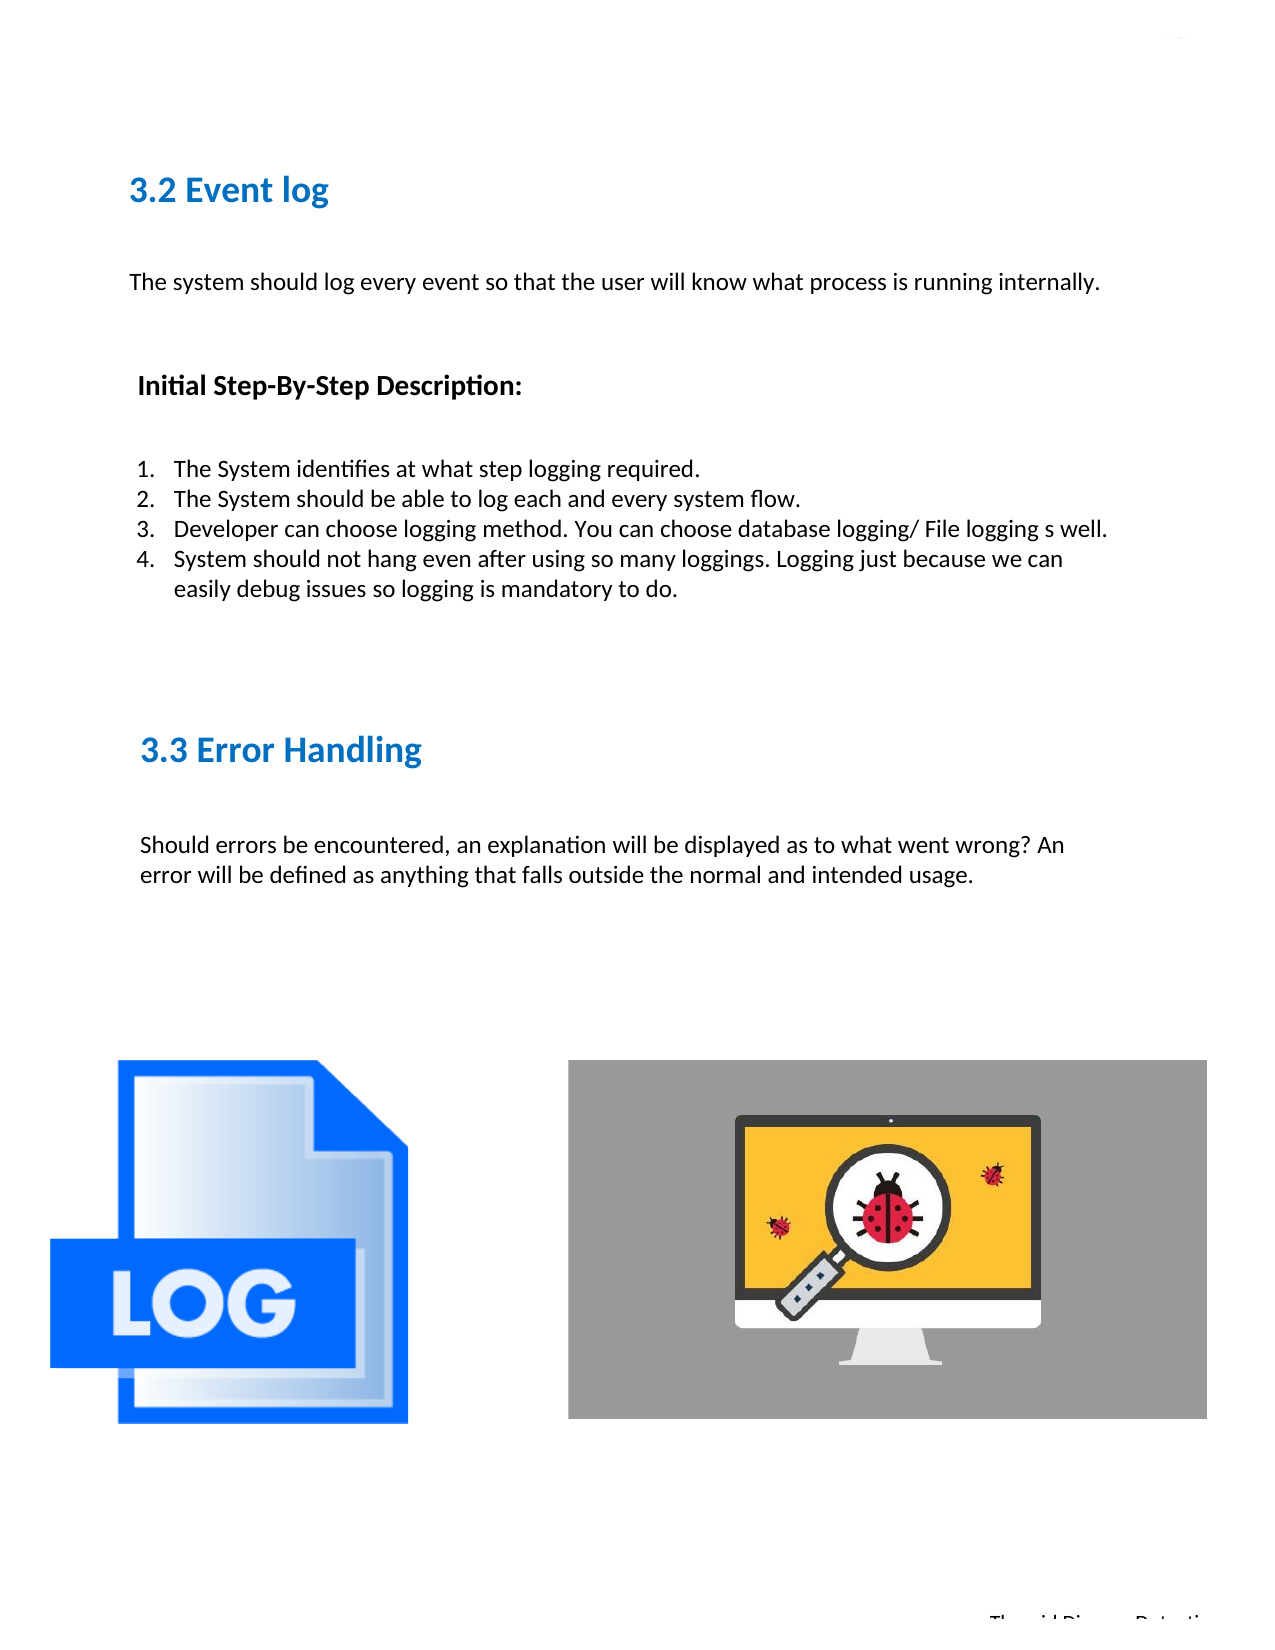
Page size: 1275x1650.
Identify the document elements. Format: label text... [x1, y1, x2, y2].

subtitle Initial Step-By-Step Description: [137, 367, 1252, 402]
subtitle Event log [128, 166, 1252, 212]
list Developer can choose logging method. You can choose database logging/ File logging s well. [136, 513, 1252, 543]
list The System should be able to log each and every system flow. [136, 483, 1252, 513]
picture [568, 1060, 1207, 1419]
text The system should log every event so that the user will know what process is running internally. [129, 266, 1252, 297]
picture [50, 1060, 409, 1424]
text Should errors be encountered, an explanation will be displayed as to what went wrong? An error will be defined as anything that falls outside the normal and intended usage. [140, 830, 1106, 890]
list The System identifies at what step logging required. [136, 453, 1252, 483]
list System should not hang even after using so many loggings. Logging just because we can easily debug issues so logging is mandatory to do. [136, 543, 1124, 603]
subtitle Error Handling [140, 726, 1252, 772]
